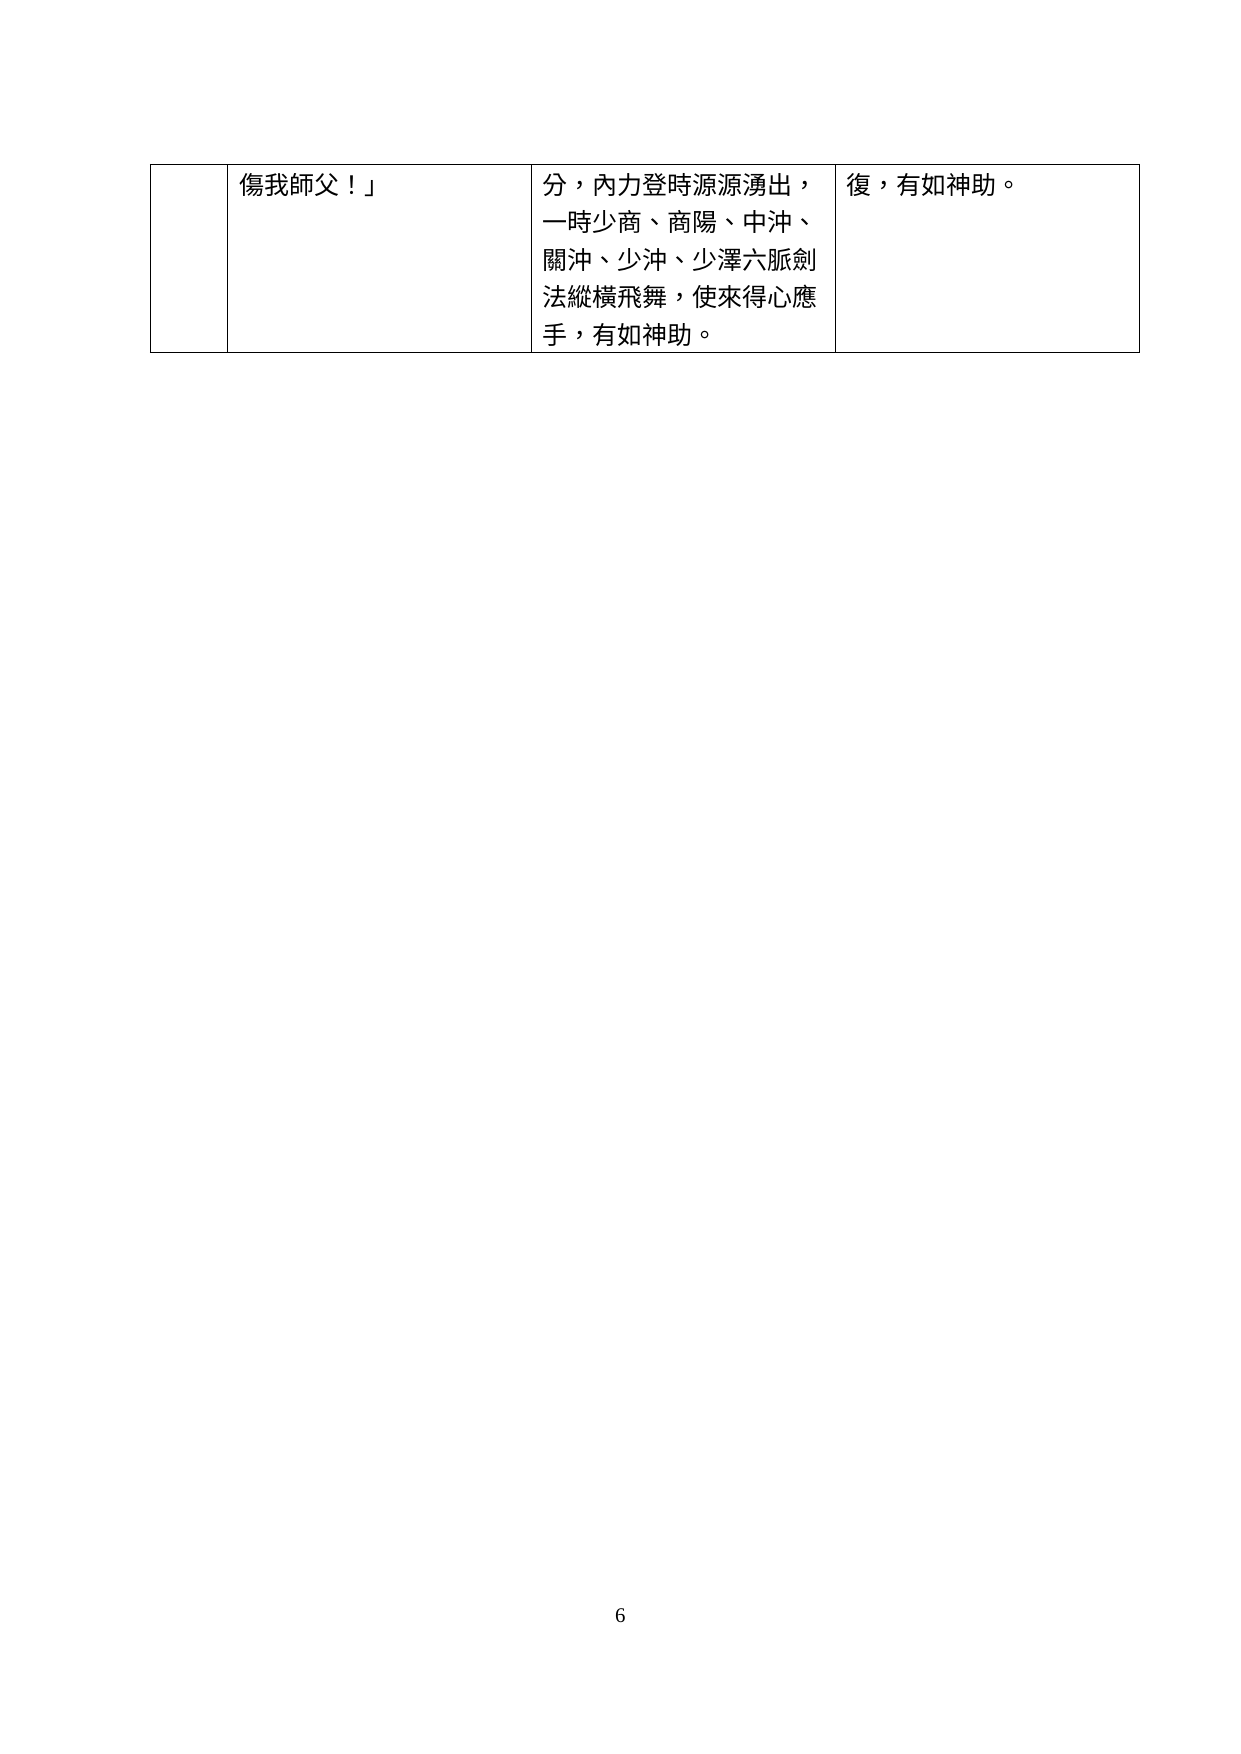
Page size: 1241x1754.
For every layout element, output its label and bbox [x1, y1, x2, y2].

table_cell [151, 165, 227, 352]
table_cell [228, 165, 531, 352]
table_cell [532, 165, 835, 352]
table_cell [836, 165, 1139, 352]
